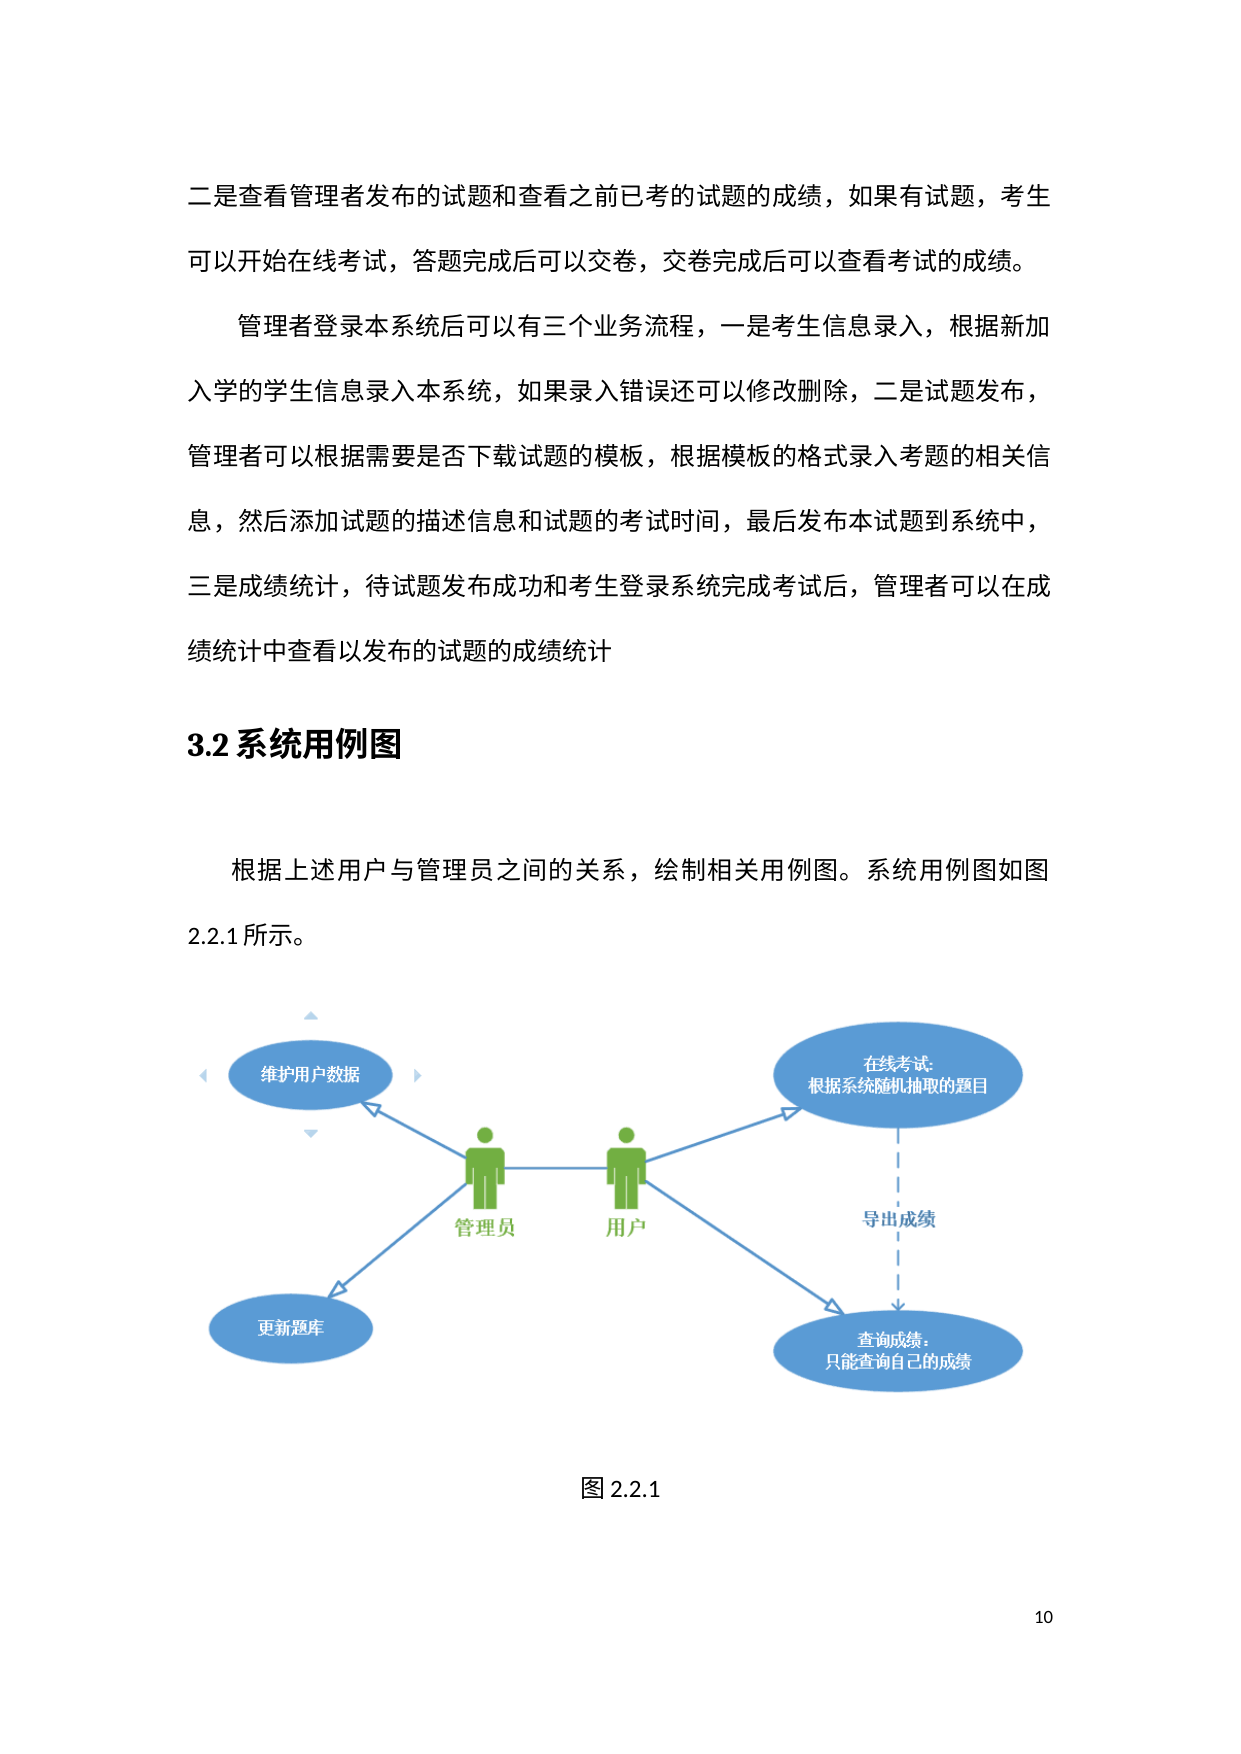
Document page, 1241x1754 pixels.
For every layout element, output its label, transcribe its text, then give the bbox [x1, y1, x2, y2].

subtitle 3.2系统用例图 [187, 709, 1053, 774]
text 图2.2.1 [187, 1454, 1053, 1519]
text 管理者登录本系统后可以有三个业务流程，一是考生信息录入，根据新加入学的学生信息录入本系统，如果录入错误还可以修改删除，二是试题发布，管理者可以根据需要是否下载试题的模板，根据模板的格式录入考题的相关信息，然后添加试题的描述信息和试题的考试时间，最后发布本试题到系统中，三是成绩统计，待试题发布成功和考生登录系统完成考试后，管理者可以在成绩统计中查看以发布的试题的成绩统计 [187, 292, 1053, 682]
picture [187, 966, 1053, 1452]
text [187, 162, 1053, 292]
text 根据上述用户与管理员之间的关系，绘制相关用例图。系统用例图如图2.2.1所示。 [187, 836, 1053, 966]
